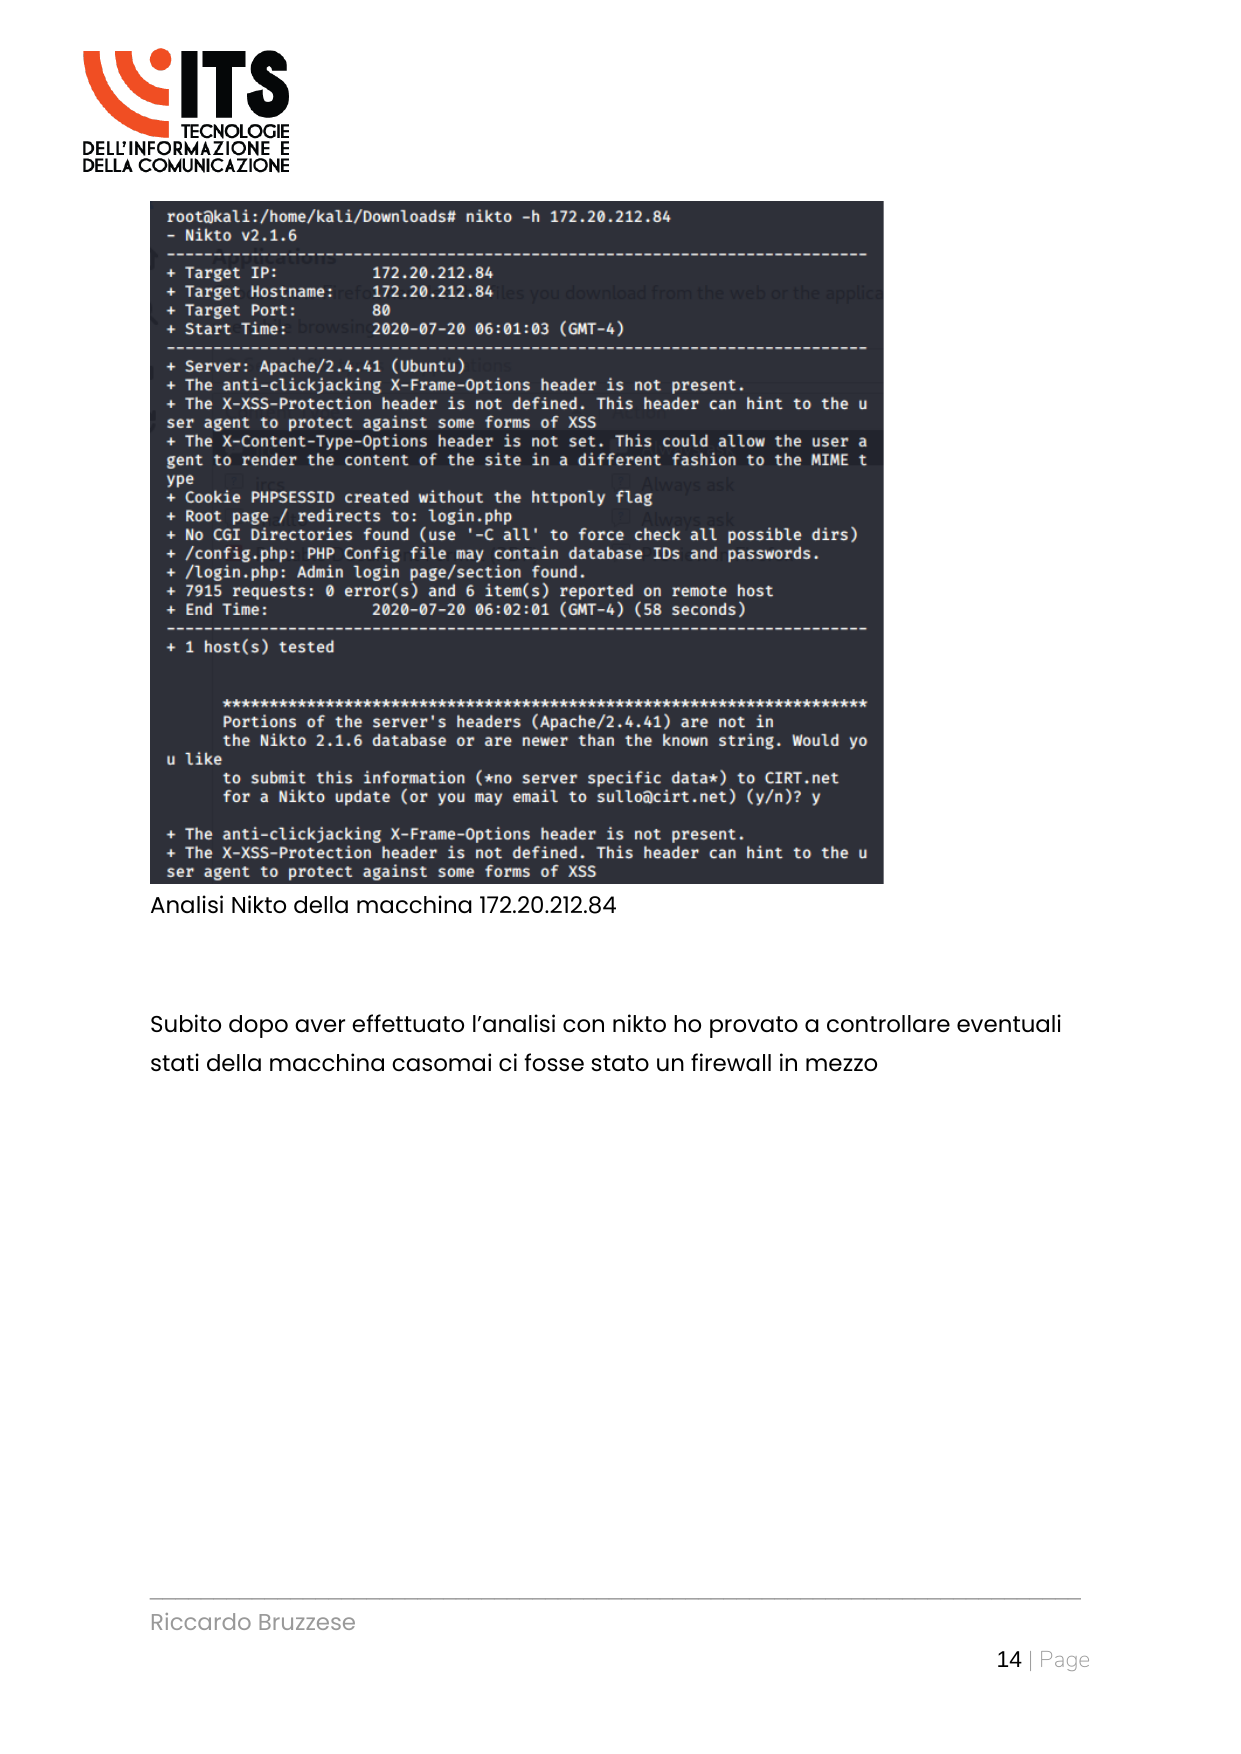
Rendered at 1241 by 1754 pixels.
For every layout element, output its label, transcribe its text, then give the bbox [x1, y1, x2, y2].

text Analisi Nikto della macchina 172.20.212.84 [150, 887, 1090, 922]
picture [150, 201, 884, 884]
picture [75, 42, 297, 179]
text Subito dopo aver effettuato l’analisi con nikto ho provato a controllare eventuali stati della macchina casomai ci fosse stato un firewall in mezzo [150, 1006, 1090, 1080]
